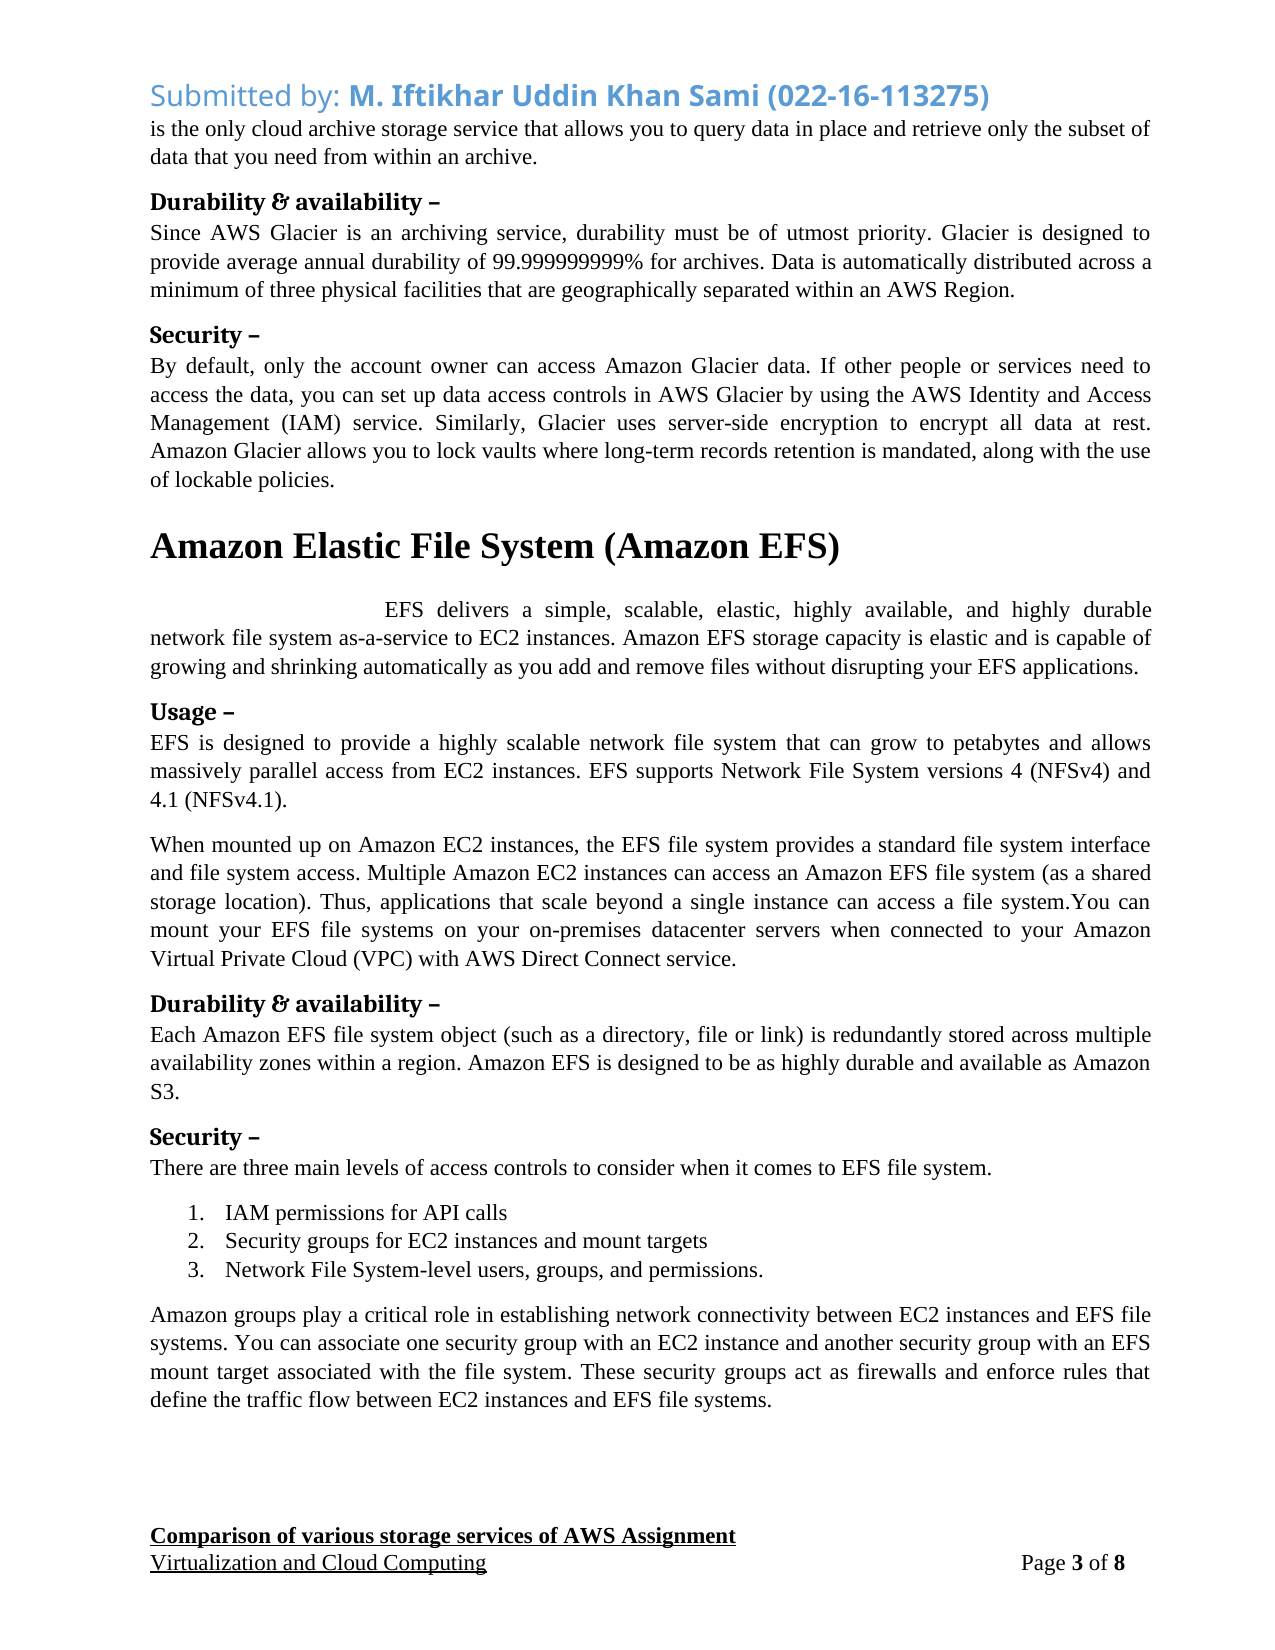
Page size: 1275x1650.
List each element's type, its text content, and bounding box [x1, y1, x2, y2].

text Amazon groups play a critical role in establishing network connectivity between EC2 instances and EFS file systems. You can associate one security group with an EC2 instance and another security group with an EFS mount target associated with the file system. These security groups act as firewalls and enforce rules that define the traffic flow between EC2 instances and EFS file systems. [150, 1301, 1153, 1413]
subtitle Amazon Elastic File System (Amazon EFS) [150, 524, 1153, 567]
subtitle Usage – [150, 698, 1153, 727]
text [150, 115, 1153, 169]
text EFS is designed to provide a highly scalable network file system that can grow to petabytes and allows massively parallel access from EC2 instances. EFS supports Network File System versions 4 (NFSv4) and 4.1 (NFSv4.1). [150, 729, 1153, 812]
list Security groups for EC2 instances and mount targets [187, 1227, 1153, 1254]
text EFS delivers a simple, scalable, elastic, highly available, and highly durable network file system as-a-service to EC2 instances. Amazon EFS storage capacity is elastic and is capable of growing and shrinking automatically as you add and remove files without disrupting your EFS applications. [150, 596, 1153, 679]
text Since AWS Glacier is an archiving service, durability must be of utmost priority. Glacier is designed to provide average annual durability of 99.999999999% for archives. Data is automatically distributed across a minimum of three physical facilities that are geographically separated within an AWS Region. [150, 219, 1153, 302]
subtitle Durability & availability – [150, 188, 1153, 217]
subtitle Durability & availability – [150, 990, 1153, 1018]
list Network File System-level users, groups, and permissions. [187, 1256, 1153, 1282]
subtitle Security – [150, 321, 1153, 350]
text By default, only the account owner can access Amazon Glacier data. If other people or services need to access the data, you can set up data access controls in AWS Glacier by using the AWS Identity and Access Management (IAM) service. Similarly, Glacier uses server-side encryption to encrypt all data at rest. Amazon Glacier allows you to lock vaults where long-term records retention is mandated, along with the use of lockable policies. [150, 352, 1153, 492]
list IAM permissions for API calls [187, 1199, 1153, 1225]
text There are three main levels of access controls to consider when it comes to EFS file system. [150, 1154, 1153, 1180]
subtitle Security – [150, 1123, 1153, 1152]
text Each Amazon EFS file system object (such as a directory, file or link) is redundantly stored across multiple availability zones within a region. Amazon EFS is designed to be as highly durable and available as Amazon S3. [150, 1021, 1153, 1104]
text When mounted up on Amazon EC2 instances, the EFS file system provides a standard file system interface and file system access. Multiple Amazon EC2 instances can access an Amazon EFS file system (as a shared storage location). Thus, applications that scale beyond a single instance can access a file system.You can mount your EFS file systems on your on-premises datacenter servers when connected to your Amazon Virtual Private Cloud (VPC) with AWS Direct Connect service. [150, 831, 1153, 971]
